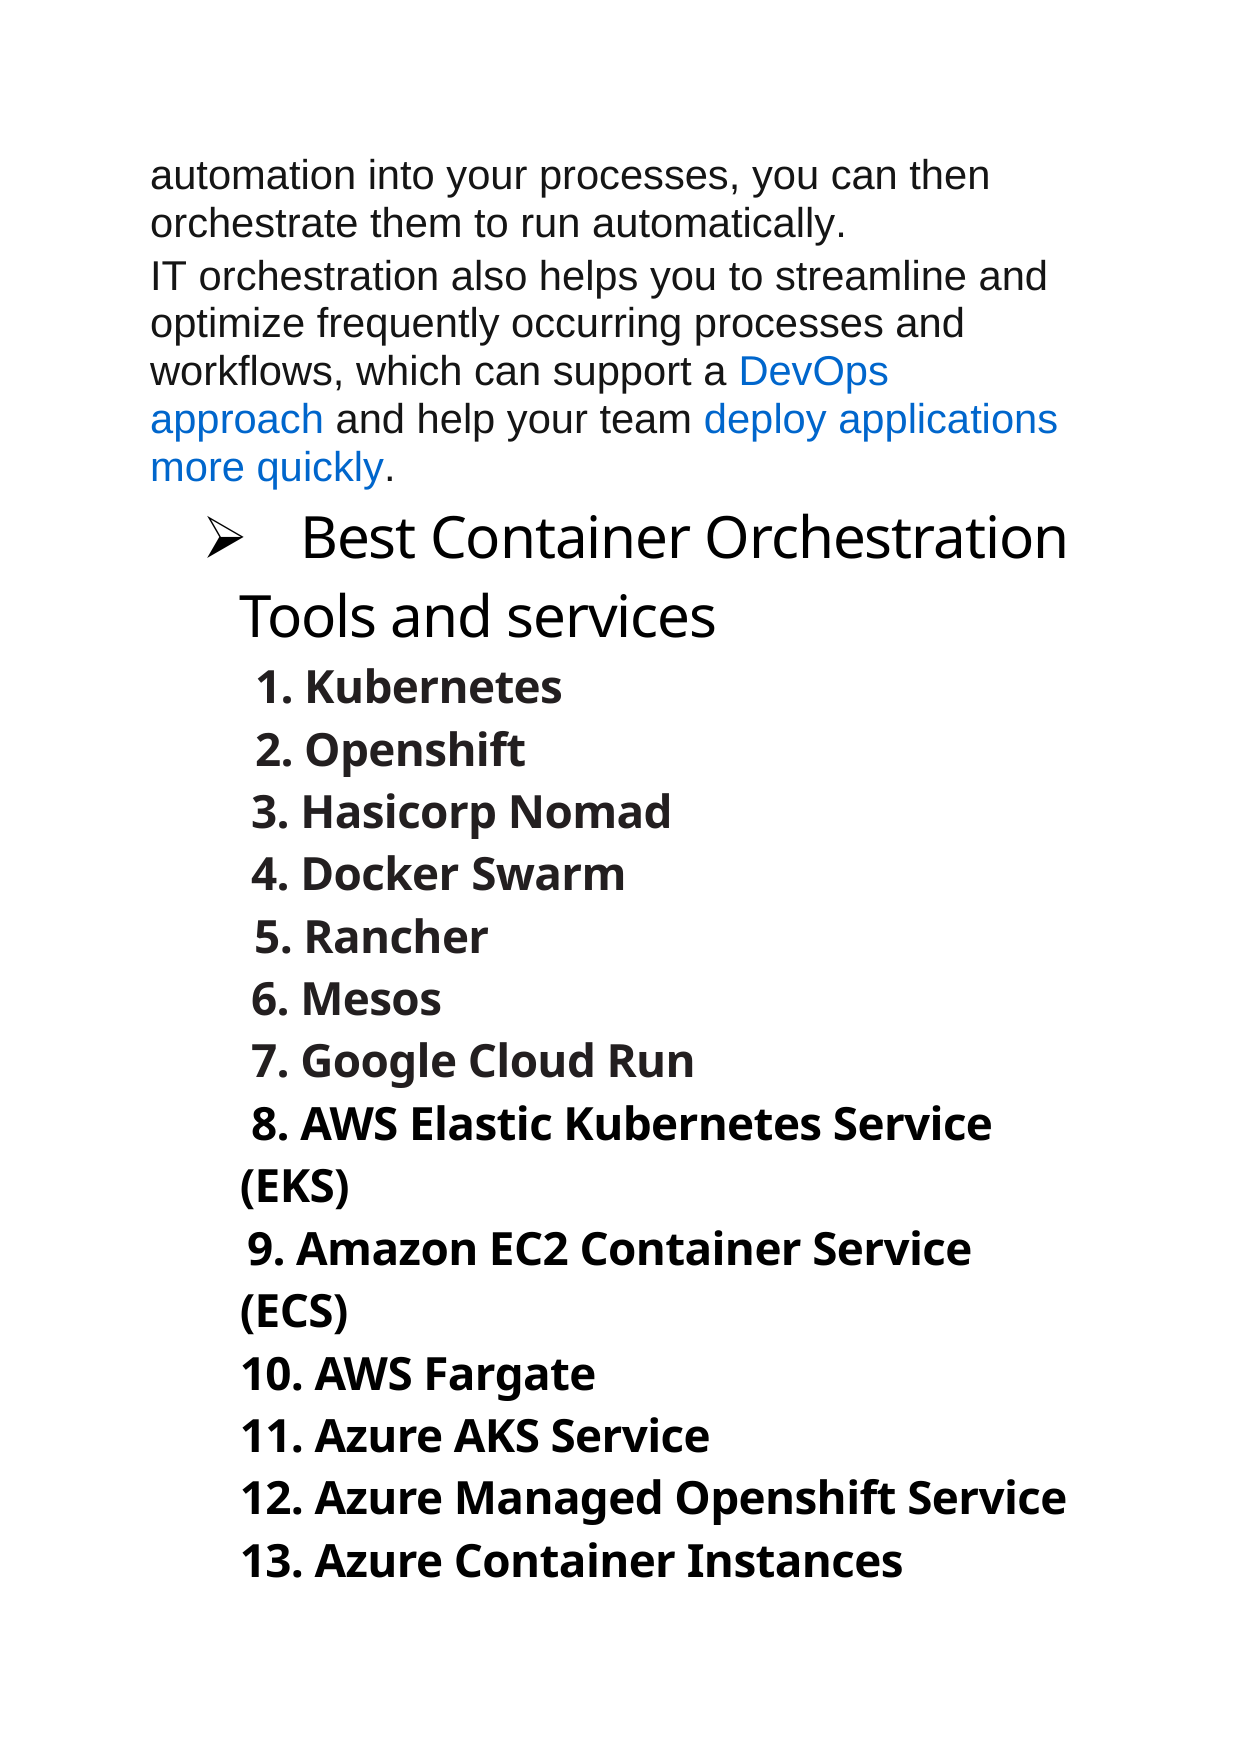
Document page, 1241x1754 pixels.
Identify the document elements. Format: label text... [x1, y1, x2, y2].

title 2. Openshift [239, 717, 1090, 779]
title 11. Azure AKS Service [239, 1403, 1090, 1466]
title 13. Azure Container Instances [239, 1528, 1090, 1591]
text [150, 150, 1090, 246]
title 9. Amazon EC2 Container Service (ECS) [239, 1216, 1090, 1341]
text IT orchestration also helps you to streamline and optimize frequently occurring processes and workflows, which can support a DevOps approach and help your team deploy applications more quickly. [150, 251, 1090, 491]
title 12. Azure Managed Openshift Service [239, 1466, 1090, 1528]
title 1. Kubernetes [239, 654, 1090, 717]
title 7. Google Cloud Run [239, 1029, 1090, 1091]
title 5. Rancher [239, 904, 1090, 967]
title 4. Docker Swarm [239, 842, 1090, 904]
title 8. AWS Elastic Kubernetes Service (EKS) [239, 1091, 1090, 1216]
title 6. Mesos [239, 967, 1090, 1029]
title 3. Hasicorp Nomad [239, 779, 1090, 842]
title Best Container Orchestration Tools and services [202, 496, 1090, 654]
title 10. AWS Fargate [239, 1341, 1090, 1403]
